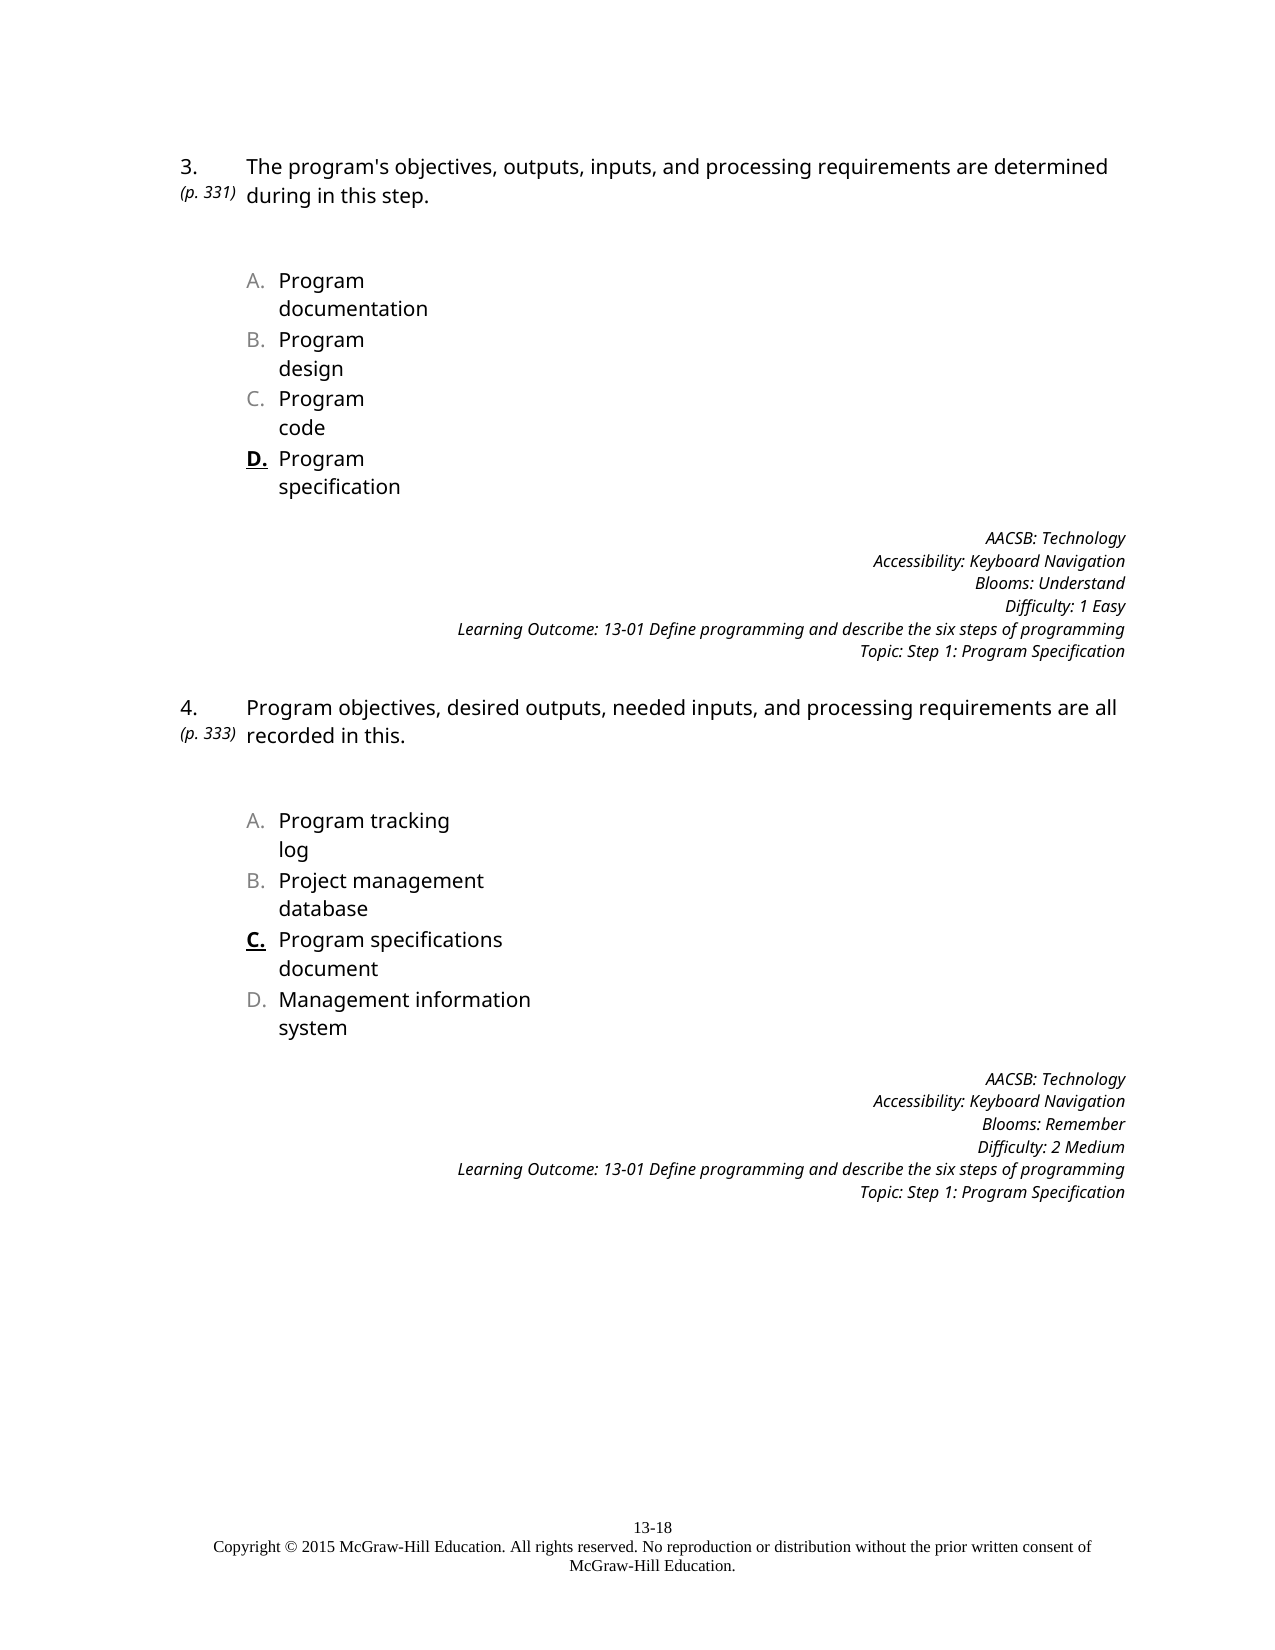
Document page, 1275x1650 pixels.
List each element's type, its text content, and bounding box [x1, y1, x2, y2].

table_header AACSB: Technology Accessibility: Keyboard Navigation Blooms: Understand Difficulty: 1 Easy Learning Outcome: 13-01 Define programming and describe the six steps of programming Topic: Step 1: Program Specification [180, 526, 1125, 691]
table_header Program objectives, desired outputs, needed inputs, and processing requirements are all recorded in this. [246, 693, 1125, 1042]
table_header AACSB: Technology Accessibility: Keyboard Navigation Blooms: Remember Difficulty: 2 Medium Learning Outcome: 13-01 Define programming and describe the six steps of programming Topic: Step 1: Program Specification [180, 1067, 1125, 1231]
table_header The program's objectives, outputs, inputs, and processing requirements are determined during in this step. [246, 153, 1125, 501]
table_header 4. (p. 333) [180, 693, 246, 1042]
table_header 3. (p. 331) [180, 153, 246, 501]
